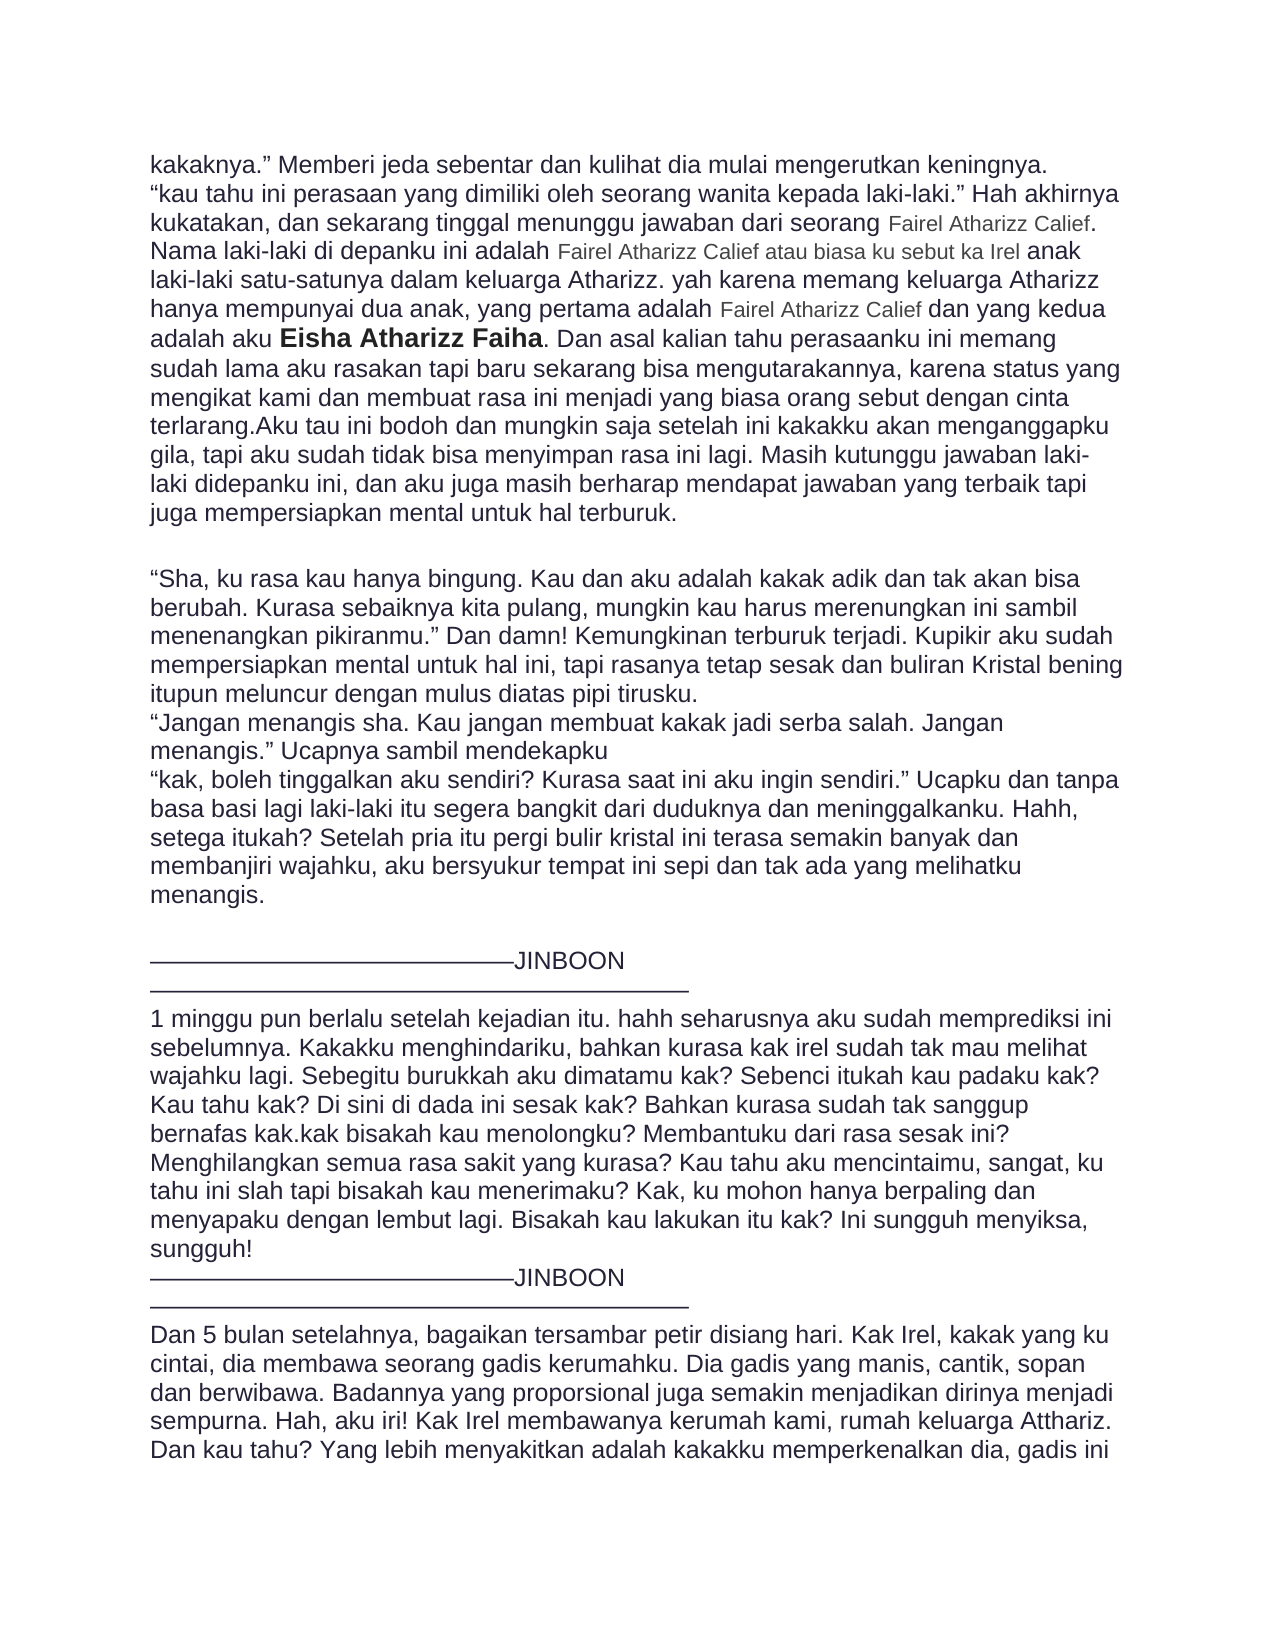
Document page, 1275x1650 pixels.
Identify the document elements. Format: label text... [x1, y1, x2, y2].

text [150, 150, 1125, 526]
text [150, 946, 1125, 1464]
text “Sha, ku rasa kau hanya bingung. Kau dan aku adalah kakak adik dan tak akan bisa berubah. Kurasa sebaiknya kita pulang, mungkin kau harus merenungkan ini sambil menenangkan pikiranmu.” Dan damn! Kemungkinan terburuk terjadi. Kupikir aku sudah mempersiapkan mental untuk hal ini, tapi rasanya tetap sesak dan buliran Kristal bening itupun meluncur dengan mulus diatas pipi tirusku. “Jangan menangis sha. Kau jangan membuat kakak jadi serba salah. Jangan menangis.” Ucapnya sambil mendekapku “kak, boleh tinggalkan aku sendiri? Kurasa saat ini aku ingin sendiri.” Ucapku dan tanpa basa basi lagi laki-laki itu segera bangkit dari duduknya dan meninggalkanku. Hahh, setega itukah? Setelah pria itu pergi bulir kristal ini terasa semakin banyak dan membanjiri wajahku, aku bersyukur tempat ini sepi dan tak ada yang melihatku menangis. [150, 564, 1125, 909]
